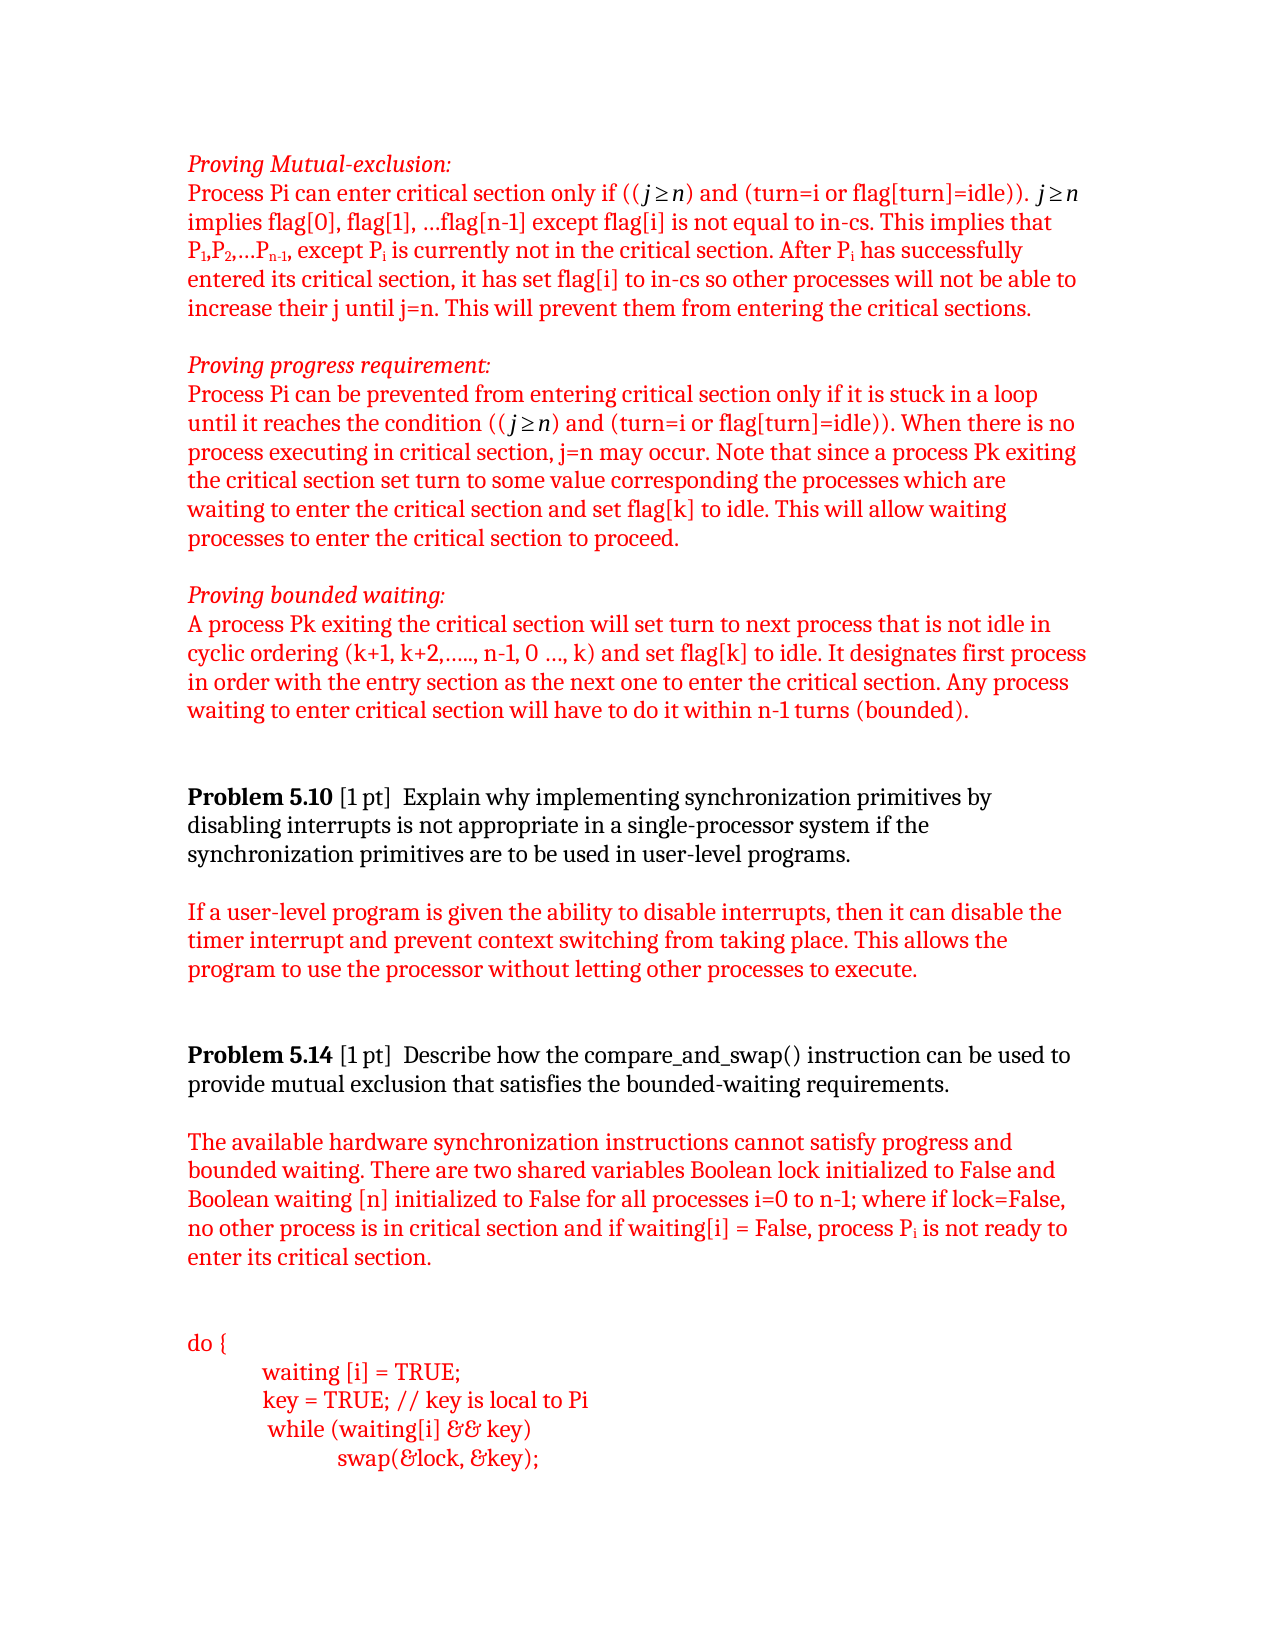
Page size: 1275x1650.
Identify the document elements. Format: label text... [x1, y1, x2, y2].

text Proving progress requirement: [187, 351, 1087, 380]
text swap(&lock, &key); [262, 1444, 1087, 1472]
text Proving Mutual-exclusion: [187, 150, 1087, 179]
text key = TRUE; // key is local to Pi [187, 1386, 1087, 1415]
text A process Pk exiting the critical section will set turn to next process that is not idle in cyclic ordering (k+1, k+2,….., n-1, 0 …, k) and set flag[k] to idle. It designates first process in order with the entry section as the next one to enter the critical section. Any process waiting to enter critical section will have to do it within n-1 turns (bounded). [187, 610, 1087, 725]
text while (waiting[i] && key) [187, 1415, 1087, 1444]
text Problem 5.14 [1 pt] Describe how the compare_and_swap() instruction can be used to provide mutual exclusion that satisfies the bounded-waiting requirements. [187, 1041, 1087, 1099]
text If a user-level program is given the ability to disable interrupts, then it can disable the timer interrupt and prevent context switching from taking place. This allows the program to use the processor without letting other processes to execute. [187, 897, 1087, 984]
text Process Pi can enter critical section only if (() and (turn=i or flag[turn]=idle)). implies flag[0], flag[1], …flag[n-1] except flag[i] is not equal to in-cs. This implies that P1,P2,…Pn-1, except Pi is currently not in the critical section. After Pi has successfully entered its critical section, it has set flag[i] to in-cs so other processes will not be able to increase their j until j=n. This will prevent them from entering the critical sections. [187, 179, 1087, 322]
text Process Pi can be prevented from entering critical section only if it is stuck in a loop until it reaches the condition (() and (turn=i or flag[turn]=idle)). When there is no process executing in critical section, j=n may occur. Note that since a process Pk exiting the critical section set turn to some value corresponding the processes which are waiting to enter the critical section and set flag[k] to idle. This will allow waiting processes to enter the critical section to proceed. [187, 380, 1087, 552]
text Proving bounded waiting: [187, 581, 1087, 610]
text The available hardware synchronization instructions cannot satisfy progress and bounded waiting. There are two shared variables Boolean lock initialized to False and Boolean waiting [n] initialized to False for all processes i=0 to n-1; where if lock=False, no other process is in critical section and if waiting[i] = False, process Pi is not ready to enter its critical section. [187, 1127, 1087, 1271]
text do { [187, 1329, 1087, 1357]
text waiting [i] = TRUE; [187, 1357, 1087, 1386]
text Problem 5.10 [1 pt] Explain why implementing synchronization primitives by disabling interrupts is not appropriate in a single-processor system if the synchronization primitives are to be used in user-level programs. [187, 782, 1087, 869]
